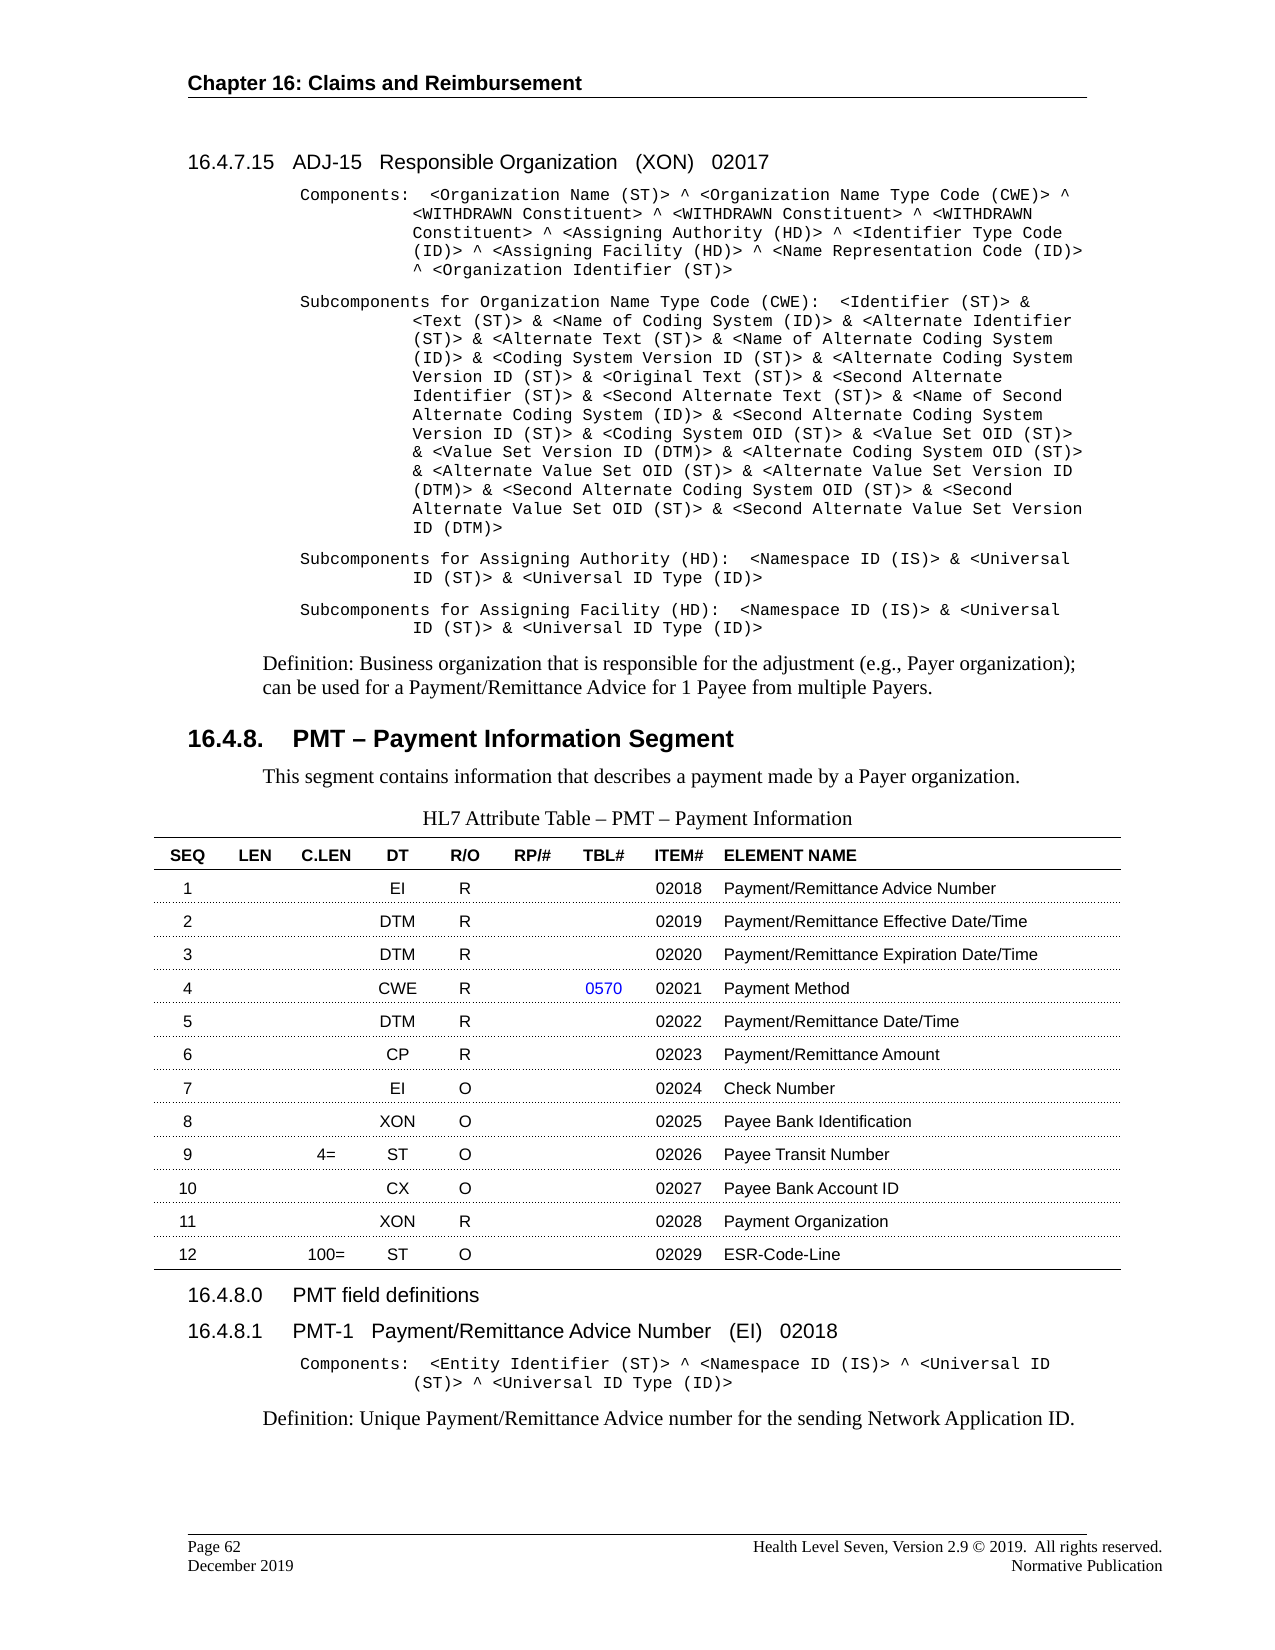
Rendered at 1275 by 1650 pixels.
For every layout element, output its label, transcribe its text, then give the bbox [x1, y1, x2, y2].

text Definition: Business organization that is responsible for the adjustment (e.g., Payer organization); can be used for a Payment/Remittance Advice for 1 Payee from multiple Payers. [262, 651, 1087, 699]
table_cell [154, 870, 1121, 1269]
text This segment contains information that describes a payment made by a Payer organization. [262, 763, 1087, 788]
text Definition: Unique Payment/Remittance Advice number for the sending Network Application ID. [262, 1406, 1087, 1430]
subtitle PMT-1 Payment/Remittance Advice Number (EI) 02018 [187, 1319, 1087, 1343]
subtitle PMT field definitions [187, 1282, 1087, 1306]
text Subcomponents for Organization Name Type Code (CWE): <Identifier (ST)> & <Text (ST)> & <Name of Coding System (ID)> & <Alternate Identifier (ST)> & <Alternate Text (ST)> & <Name of Alternate Coding System (ID)> & <Coding System Version ID (ST)> & <Alternate Coding System Version ID (ST)> & <Original Text (ST)> & <Second Alternate Identifier (ST)> & <Second Alternate Text (ST)> & <Name of Second Alternate Coding System (ID)> & <Second Alternate Coding System Version ID (ST)> & <Coding System OID (ST)> & <Value Set OID (ST)> & <Value Set Version ID (DTM)> & <Alternate Coding System OID (ST)> & <Alternate Value Set OID (ST)> & <Alternate Value Set Version ID (DTM)> & <Second Alternate Coding System OID (ST)> & <Second Alternate Value Set OID (ST)> & <Second Alternate Value Set Version ID (DTM)> [300, 293, 1087, 538]
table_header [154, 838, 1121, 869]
subtitle ADJ-15 Responsible Organization (XON) 02017 [187, 150, 1087, 174]
text Components: <Entity Identifier (ST)> ^ <Namespace ID (IS)> ^ <Universal ID (ST)> ^ <Universal ID Type (ID)> [300, 1355, 1087, 1393]
text HL7 Attribute Table – PMT – Payment Information [187, 806, 1087, 830]
subtitle PMT – Payment Information Segment [187, 724, 1087, 753]
text Components: <Organization Name (ST)> ^ <Organization Name Type Code (CWE)> ^ <WITHDRAWN Constituent> ^ <WITHDRAWN Constituent> ^ <WITHDRAWN Constituent> ^ <Assigning Authority (HD)> ^ <Identifier Type Code (ID)> ^ <Assigning Facility (HD)> ^ <Name Representation Code (ID)> ^ <Organization Identifier (ST)> [300, 186, 1087, 281]
text Subcomponents for Assigning Authority (HD): <Namespace ID (IS)> & <Universal ID (ST)> & <Universal ID Type (ID)> [300, 551, 1087, 588]
text Subcomponents for Assigning Facility (HD): <Namespace ID (IS)> & <Universal ID (ST)> & <Universal ID Type (ID)> [300, 601, 1087, 639]
